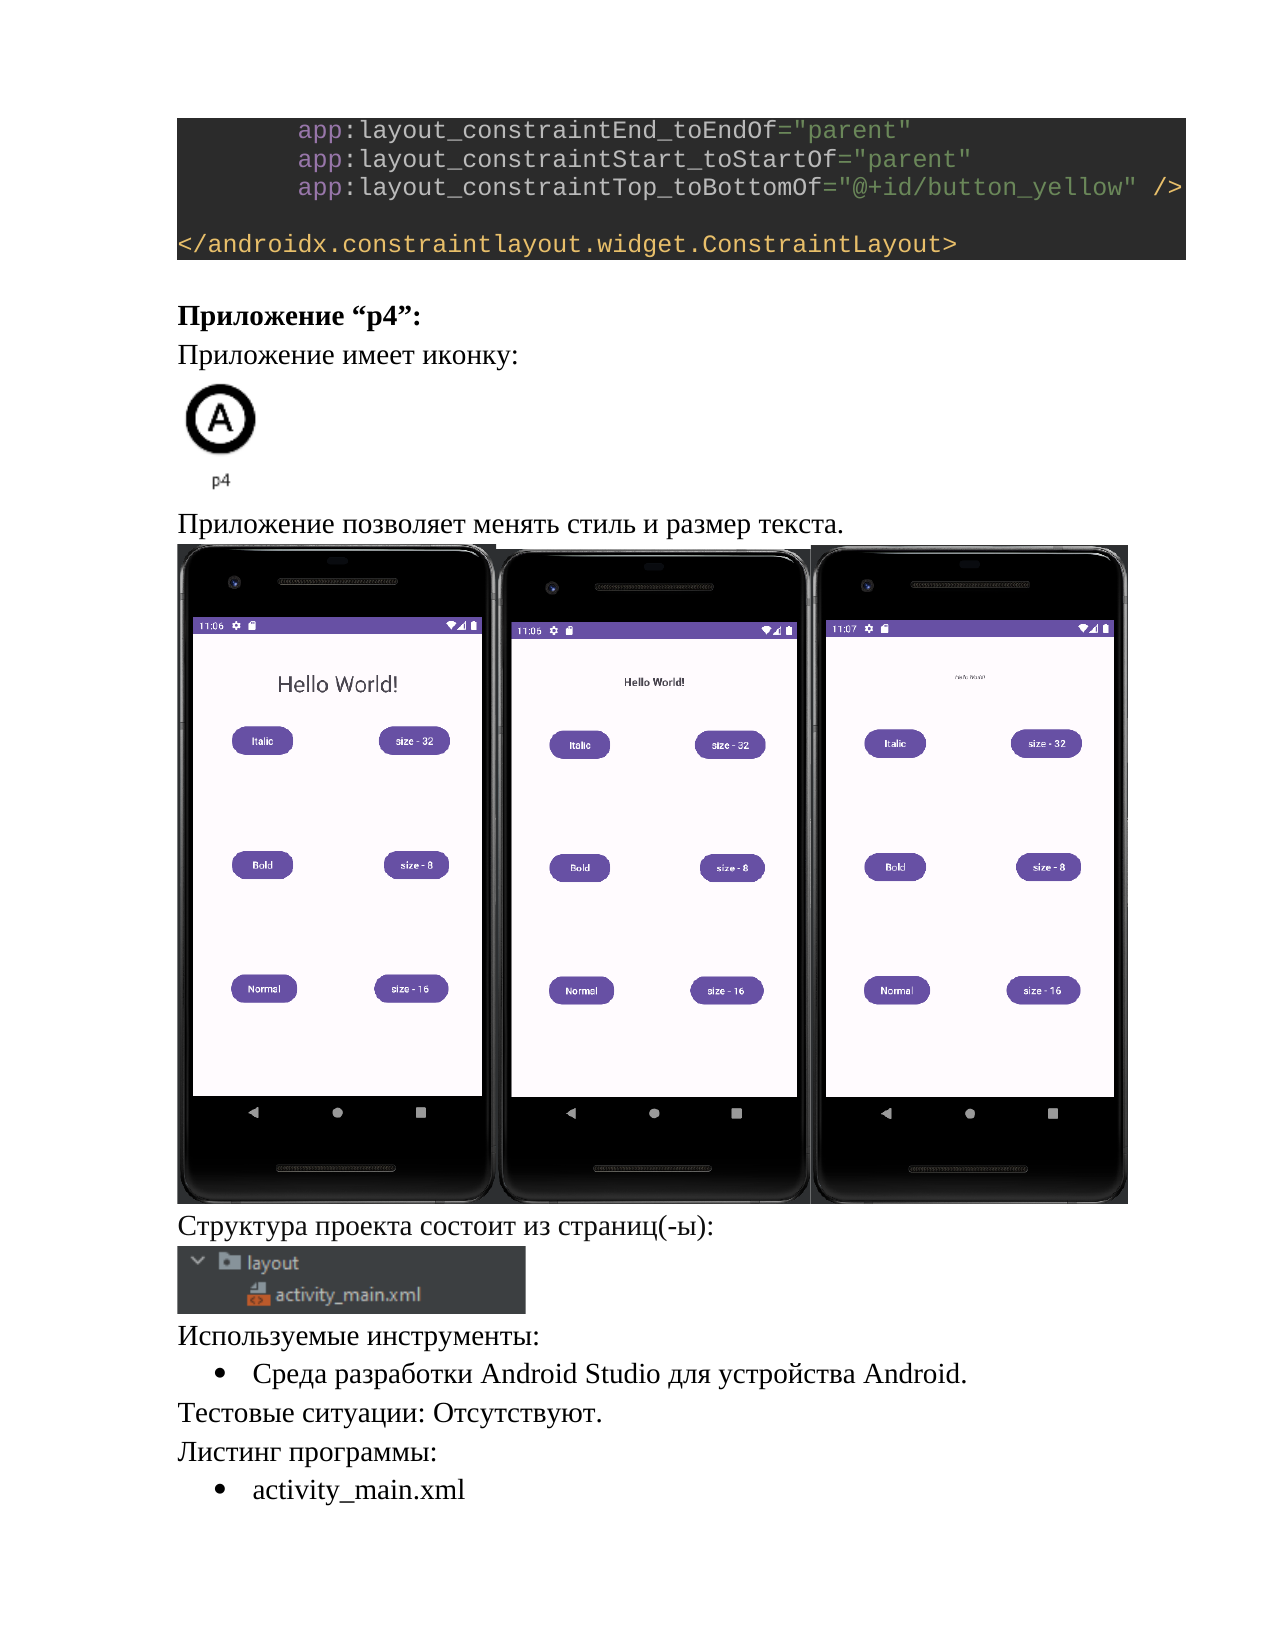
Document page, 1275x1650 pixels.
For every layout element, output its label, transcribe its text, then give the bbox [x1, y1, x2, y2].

text Приложение позволяет менять стиль и размер текста. [177, 506, 1186, 540]
picture [177, 544, 1128, 1204]
list Среда разработки Android Studio для устройства Android. [215, 1357, 1186, 1390]
list activity_main.xml [215, 1472, 1186, 1506]
text Структура проекта состоит из страниц(-ы): [177, 1208, 1186, 1242]
text Используемые инструменты: [177, 1318, 1186, 1352]
text Приложение имеет иконку: [177, 337, 1186, 370]
text Приложение “p4”: [177, 298, 1186, 332]
text Листинг программы: [177, 1434, 1186, 1467]
text Тестовые ситуации: Отсутствуют. [177, 1395, 1186, 1429]
picture [177, 1246, 526, 1314]
picture [177, 375, 265, 502]
